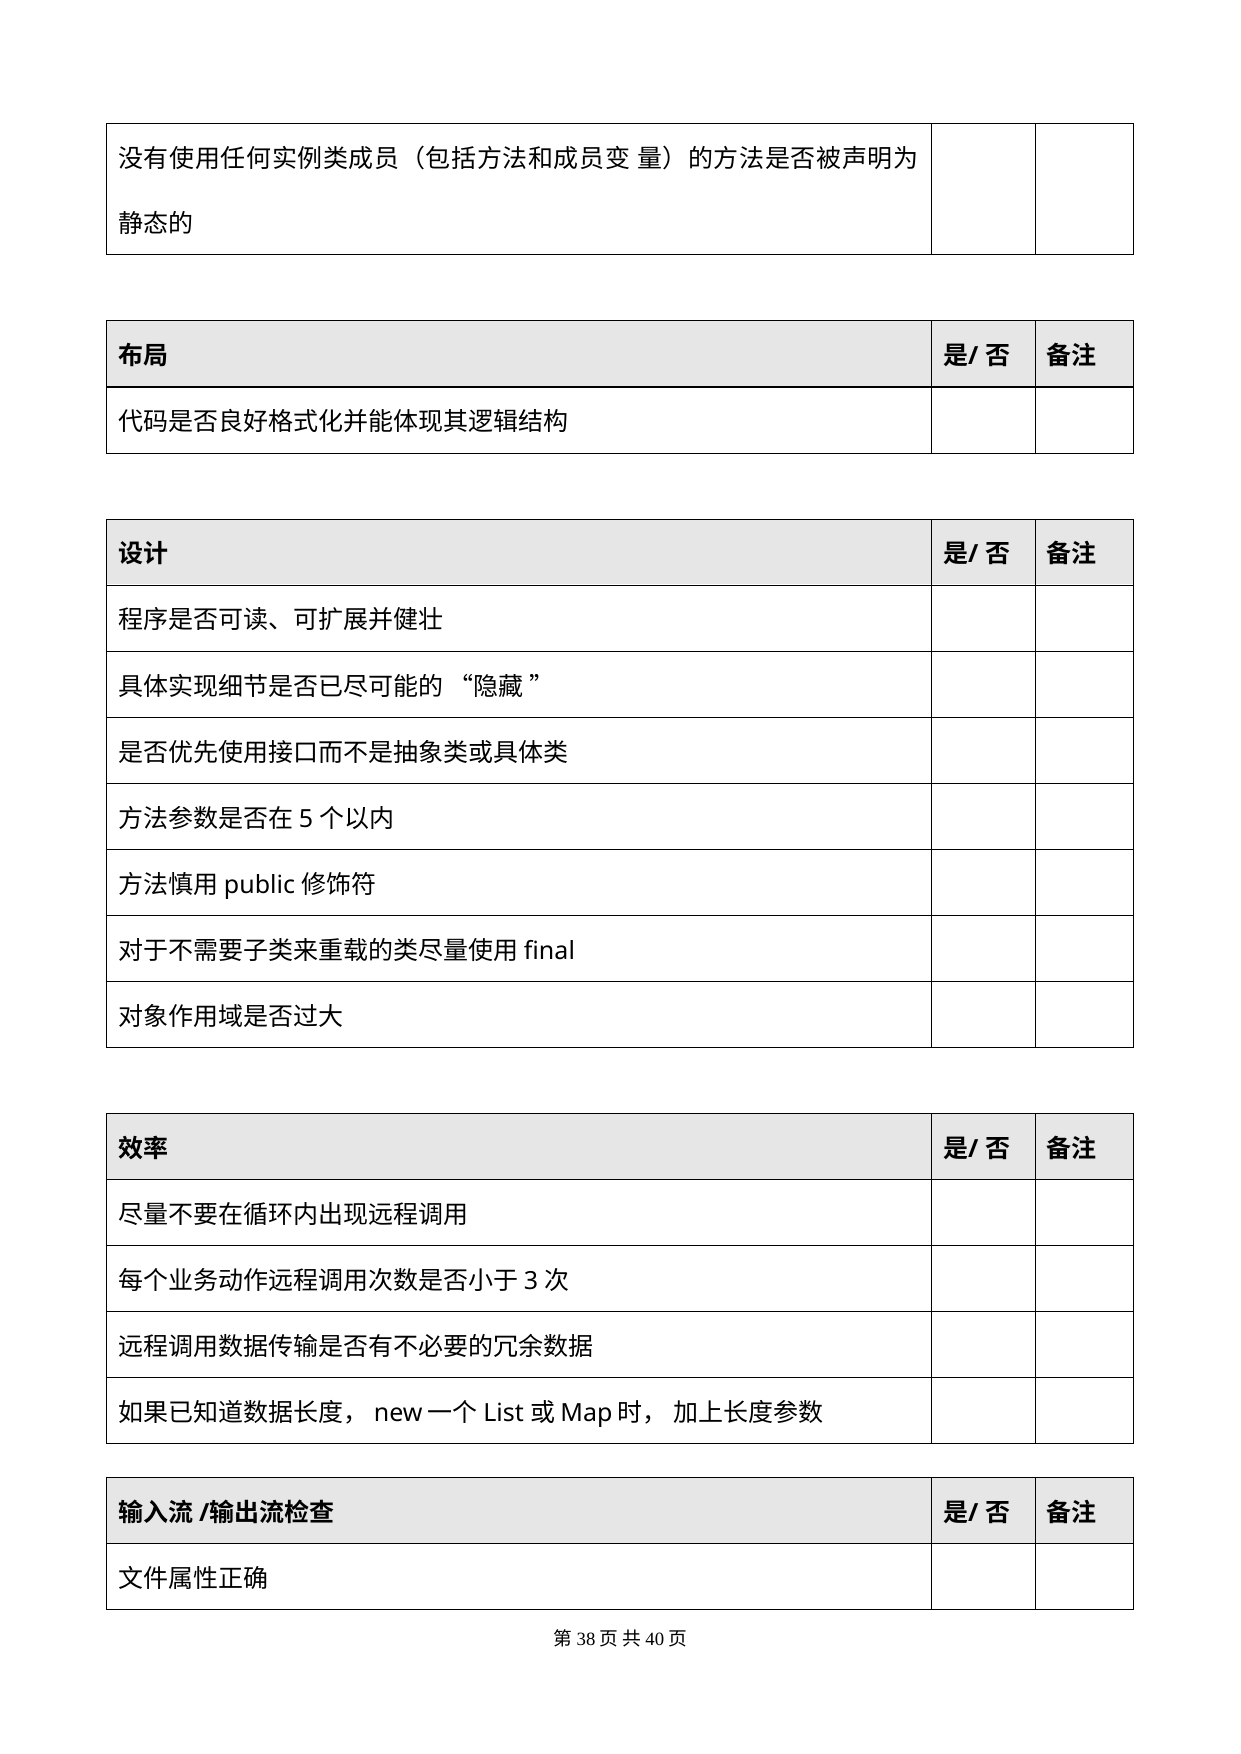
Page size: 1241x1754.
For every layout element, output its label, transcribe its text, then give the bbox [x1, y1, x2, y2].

table_cell [1036, 1544, 1133, 1609]
table_cell [932, 916, 1035, 981]
table_cell 尽量不要在循环内出现远程调用 [107, 1180, 931, 1245]
table_cell [1036, 718, 1133, 783]
table_cell [932, 388, 1035, 452]
table_cell [932, 586, 1035, 651]
table_cell 是否优先使用接口而不是抽象类或具体类 [107, 718, 931, 783]
table_header 备注 [1036, 321, 1133, 386]
table_cell [932, 652, 1035, 717]
table_header 是/ 否 [932, 1478, 1035, 1543]
table_header 是/ 否 [932, 1114, 1035, 1179]
table_cell [932, 124, 1035, 254]
table_cell 方法慎用 public 修饰符 [107, 850, 931, 915]
table_cell 文件属性正确 [107, 1544, 931, 1609]
table_header 输入流 /输出流检查 [107, 1478, 931, 1543]
table_header 是/ 否 [932, 321, 1035, 386]
table_cell [1036, 1312, 1133, 1377]
table_cell 具体实现细节是否已尽可能的 “隐藏 ” [107, 652, 931, 717]
table_cell [1036, 916, 1133, 981]
table_cell [1036, 124, 1133, 254]
table_header 备注 [1036, 1114, 1133, 1179]
table_cell [1036, 1246, 1133, 1311]
table_cell 程序是否可读、可扩展并健壮 [107, 586, 931, 651]
table_cell [932, 1312, 1035, 1377]
table_cell 没有使用任何实例类成员（包括方法和成员变 量）的方法是否被声明为静态的 [107, 124, 931, 254]
table_cell [932, 982, 1035, 1047]
table_cell [932, 1246, 1035, 1311]
table_cell [932, 1544, 1035, 1609]
table_header 备注 [1036, 520, 1133, 584]
table_cell [1036, 388, 1133, 452]
table_cell [932, 784, 1035, 849]
table_cell 对象作用域是否过大 [107, 982, 931, 1047]
table_cell 每个业务动作远程调用次数是否小于 3 次 [107, 1246, 931, 1311]
table_cell 代码是否良好格式化并能体现其逻辑结构 [107, 388, 931, 452]
table_header 布局 [107, 321, 931, 386]
table_header 设计 [107, 520, 931, 584]
table_cell [932, 1378, 1035, 1443]
table_cell [1036, 850, 1133, 915]
table_cell [932, 850, 1035, 915]
table_cell [932, 1180, 1035, 1245]
table_cell 对于不需要子类来重载的类尽量使用 final [107, 916, 931, 981]
table_cell [1036, 784, 1133, 849]
table_header 效率 [107, 1114, 931, 1179]
table_cell [932, 718, 1035, 783]
table_header 备注 [1036, 1478, 1133, 1543]
table_cell [1036, 652, 1133, 717]
table_cell [1036, 1378, 1133, 1443]
table_cell 如果已知道数据长度， new一个 List 或Map时， 加上长度参数 [107, 1378, 931, 1443]
table_cell 远程调用数据传输是否有不必要的冗余数据 [107, 1312, 931, 1377]
table_cell [1036, 982, 1133, 1047]
table_cell [1036, 586, 1133, 651]
table_cell 方法参数是否在 5 个以内 [107, 784, 931, 849]
table_cell [1036, 1180, 1133, 1245]
table_header 是/ 否 [932, 520, 1035, 584]
